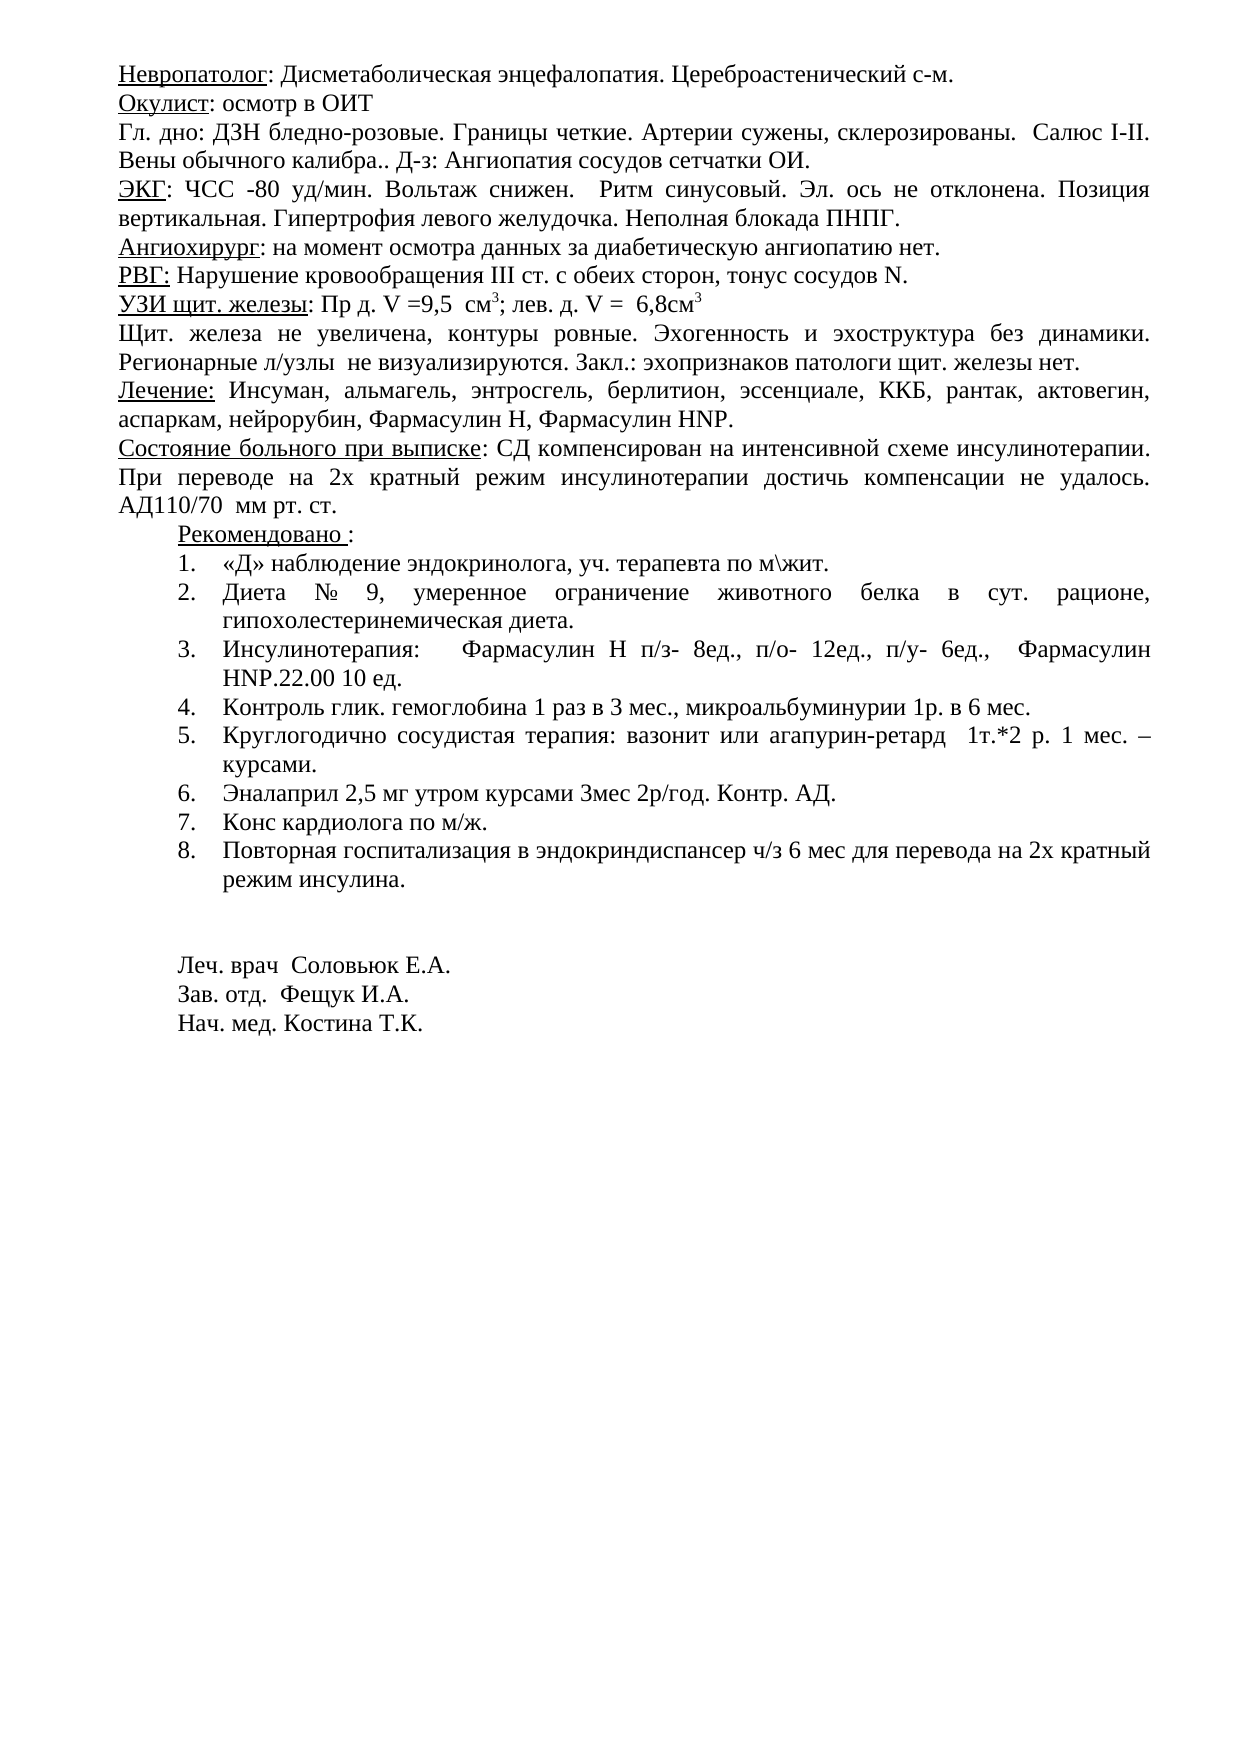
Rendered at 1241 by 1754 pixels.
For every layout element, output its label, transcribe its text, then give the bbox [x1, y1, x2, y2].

list Диета № 9, умеренное ограничение животного белка в сут. рационе, гипохолестеринемическая диета. [177, 577, 1152, 634]
list Контроль глик. гемоглобина 1 раз в 3 мес., микроальбуминурии 1р. в 6 мес. [177, 692, 1152, 720]
text Зав. отд. Фещук И.А. [177, 979, 1152, 1008]
text Окулист: осмотр в ОИТ [118, 88, 1152, 117]
text Ангиохирург: на момент осмотра данных за диабетическую ангиопатию нет. [118, 232, 1152, 260]
list Инсулинотерапия: Фармасулин Н п/з- 8ед., п/о- 12ед., п/у- 6ед., Фармасулин НNР.22.00 10 ед. [177, 634, 1152, 692]
list Конс кардиолога по м/ж. [177, 807, 1152, 835]
text Гл. дно: ДЗН бледно-розовые. Границы четкие. Артерии сужены, склерозированы. Салюс I-II. Вены обычного калибра.. Д-з: Ангиопатия сосудов сетчатки ОИ. [118, 117, 1152, 174]
text ЭКГ: ЧСС -80 уд/мин. Вольтаж снижен. Ритм синусовый. Эл. ось не отклонена. Позиция вертикальная. Гипертрофия левого желудочка. Неполная блокада ПНПГ. [118, 174, 1152, 232]
list «Д» наблюдение эндокринолога, уч. терапевта по м\жит. [177, 548, 1152, 577]
text Невропатолог: Дисметаболическая энцефалопатия. Цереброастенический с-м. [118, 59, 1152, 88]
list Повторная госпитализация в эндокриндиспансер ч/з 6 мес для перевода на 2х кратный режим инсулина. [177, 835, 1152, 893]
text УЗИ щит. железы: Пр д. V =9,5 см3; лев. д. V = 6,8см3 [118, 289, 1152, 318]
text Лечение: Инсуман, альмагель, энтросгель, берлитион, эссенциале, ККБ, рантак, актовегин, аспаркам, нейрорубин, Фармасулин Н, Фармасулин НNР. [118, 375, 1152, 433]
text Состояние больного при выписке: СД компенсирован на интенсивной схеме инсулинотерапии. При переводе на 2х кратный режим инсулинотерапии достичь компенсации не удалось. АД110/70 мм рт. ст. [118, 433, 1152, 519]
subtitle Леч. врач Соловьюк Е.А. [177, 950, 1152, 979]
text Нач. мед. Костина Т.К. [177, 1008, 1152, 1037]
text Рекомендовано : [177, 519, 1152, 548]
text Щит. железа не увеличена, контуры ровные. Эхогенность и эхоструктура без динамики. Регионарные л/узлы не визуализируются. Закл.: эхопризнаков патологи щит. железы нет. [118, 318, 1152, 375]
list Эналаприл 2,5 мг утром курсами 3мес 2р/год. Контр. АД. [177, 778, 1152, 807]
list Круглогодично сосудистая терапия: вазонит или агапурин-ретард 1т.*2 р. 1 мес. – курсами. [177, 720, 1152, 778]
text РВГ: Нарушение кровообращения III ст. с обеих сторон, тонус сосудов N. [118, 260, 1152, 289]
